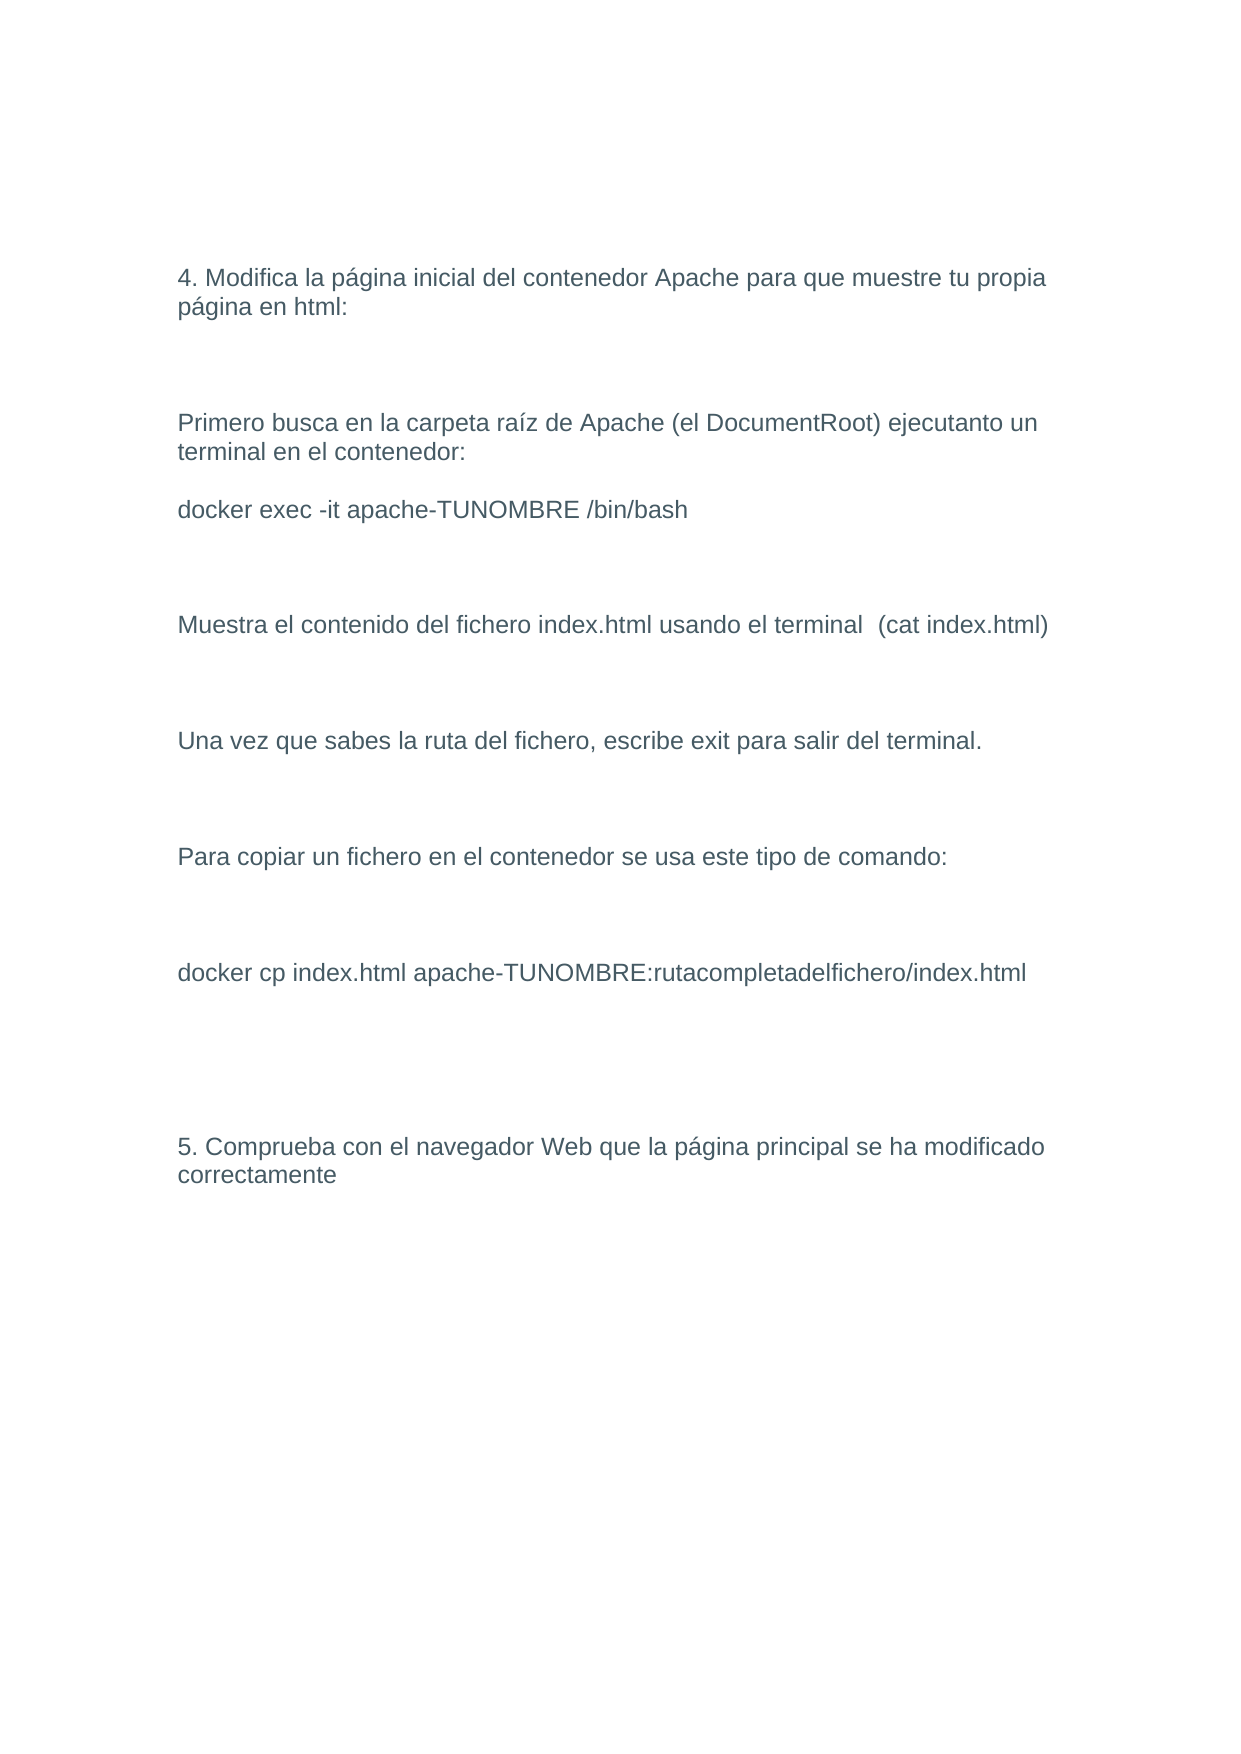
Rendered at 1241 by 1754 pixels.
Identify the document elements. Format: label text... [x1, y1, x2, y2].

text Primero busca en la carpeta raíz de Apache (el DocumentRoot) ejecutanto un terminal en el contenedor: [177, 408, 1063, 466]
text Para copiar un fichero en el contenedor se usa este tipo de comando: [177, 842, 1063, 871]
text Muestra el contenido del fichero index.html usando el terminal (cat index.html) [177, 611, 1063, 639]
text Una vez que sabes la ruta del fichero, escribe exit para salir del terminal. [177, 726, 1063, 755]
text 5. Comprueba con el navegador Web que la página principal se ha modificado correctamente [177, 1132, 1063, 1189]
text 4. Modifica la página inicial del contenedor Apache para que muestre tu propia página en html: [177, 263, 1063, 321]
text docker exec -it apache-TUNOMBRE /bin/bash [177, 495, 1063, 523]
text docker cp index.html apache-TUNOMBRE:rutacompletadelfichero/index.html [177, 958, 1063, 987]
